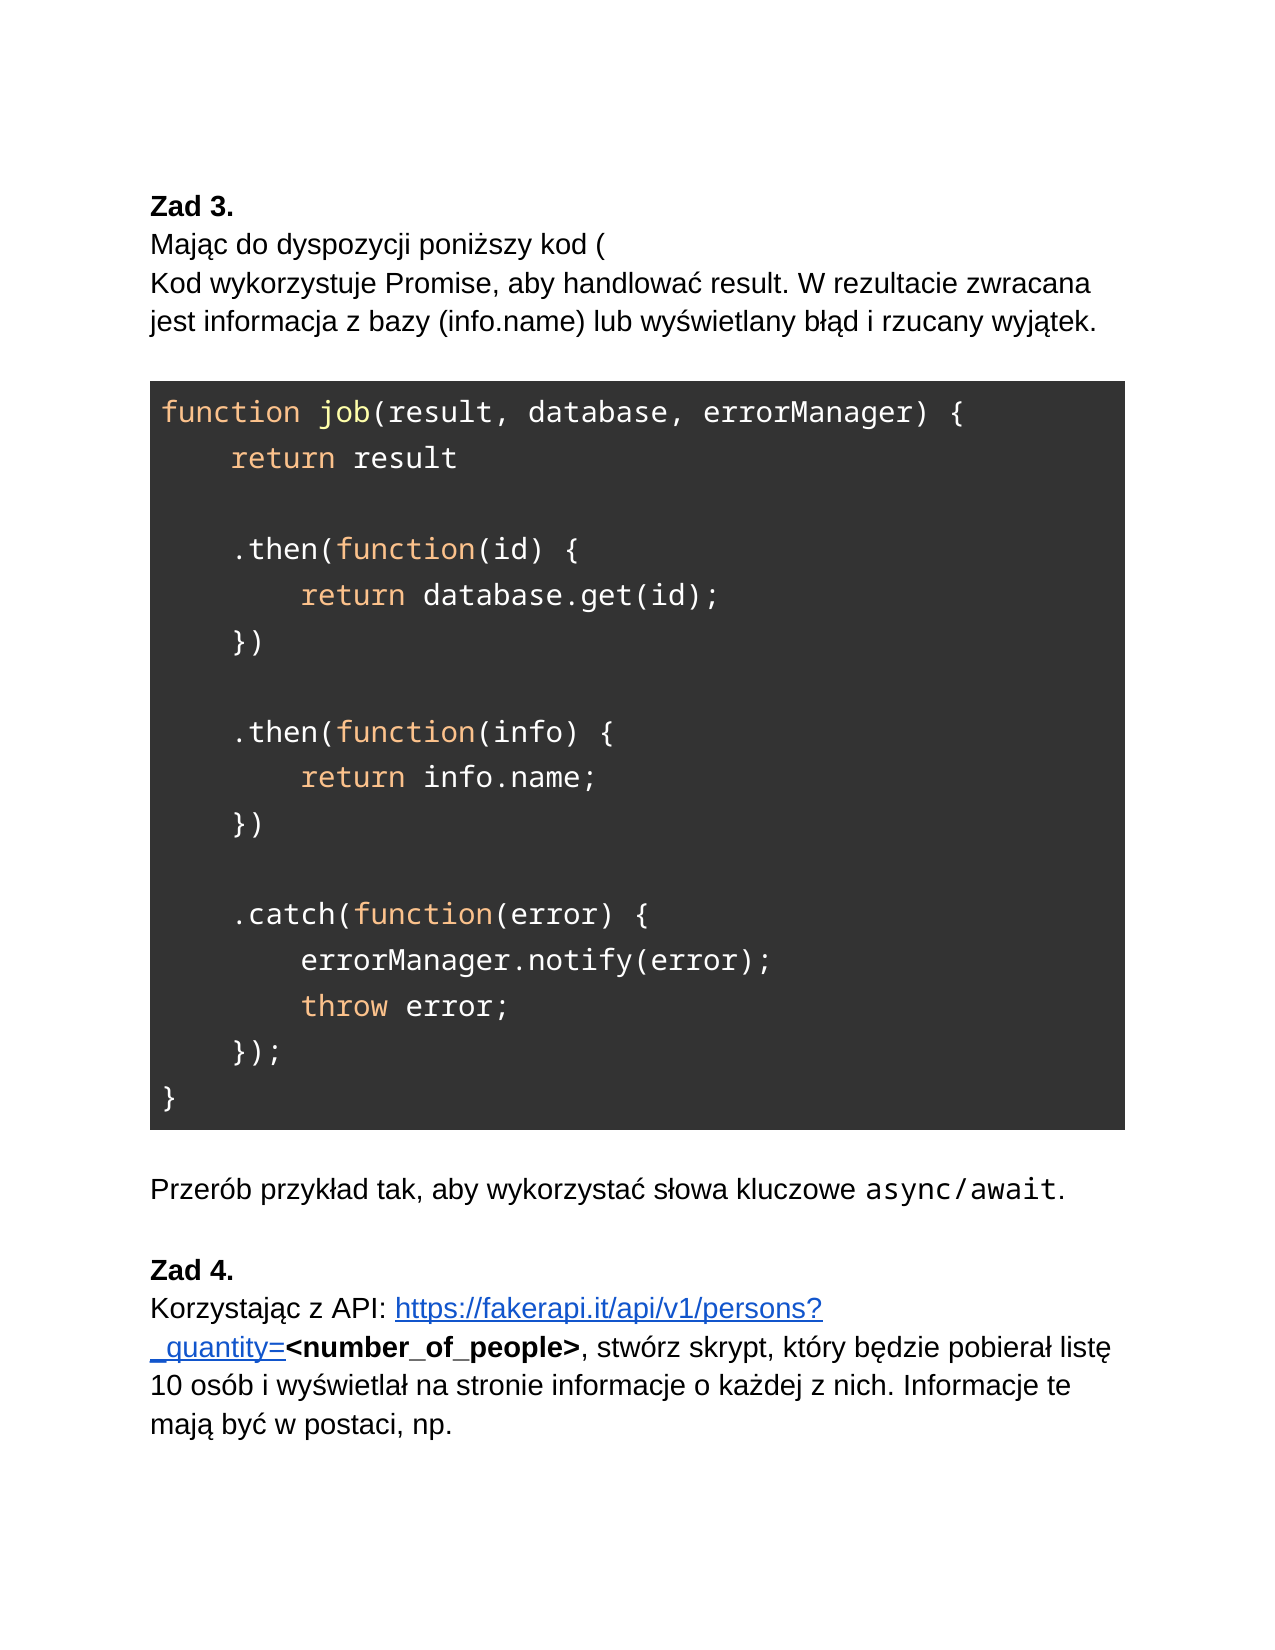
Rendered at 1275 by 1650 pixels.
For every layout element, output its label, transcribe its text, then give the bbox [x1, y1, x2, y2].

text Mając do dyspozycji poniższy kod ( [150, 227, 1125, 261]
text Korzystając z API: https://fakerapi.it/api/v1/persons?_quantity=<number_of_people>, stwórz skrypt, który będzie pobierał listę 10 osób i wyświetlał na stronie informacje o każdej z nich. Informacje te mają być w postaci, np. [150, 1291, 1125, 1440]
text Kod wykorzystuje Promise, aby handlować result. W rezultacie zwracana jest informacja z bazy (info.name) lub wyświetlany błąd i rzucany wyjątek. [150, 266, 1125, 338]
text Zad 3. [150, 188, 1125, 222]
table_header function job(result, database, errorManager) { return result .then(function(id) { return database.get(id); }) .then(function(info) { return info.name; }) .catch(function(error) { errorManager.notify(error); throw error; }); } [150, 381, 1125, 1130]
text Przerób przykład tak, aby wykorzystać słowa kluczowe async/await. [150, 1168, 1125, 1208]
text Zad 4. [150, 1253, 1125, 1286]
